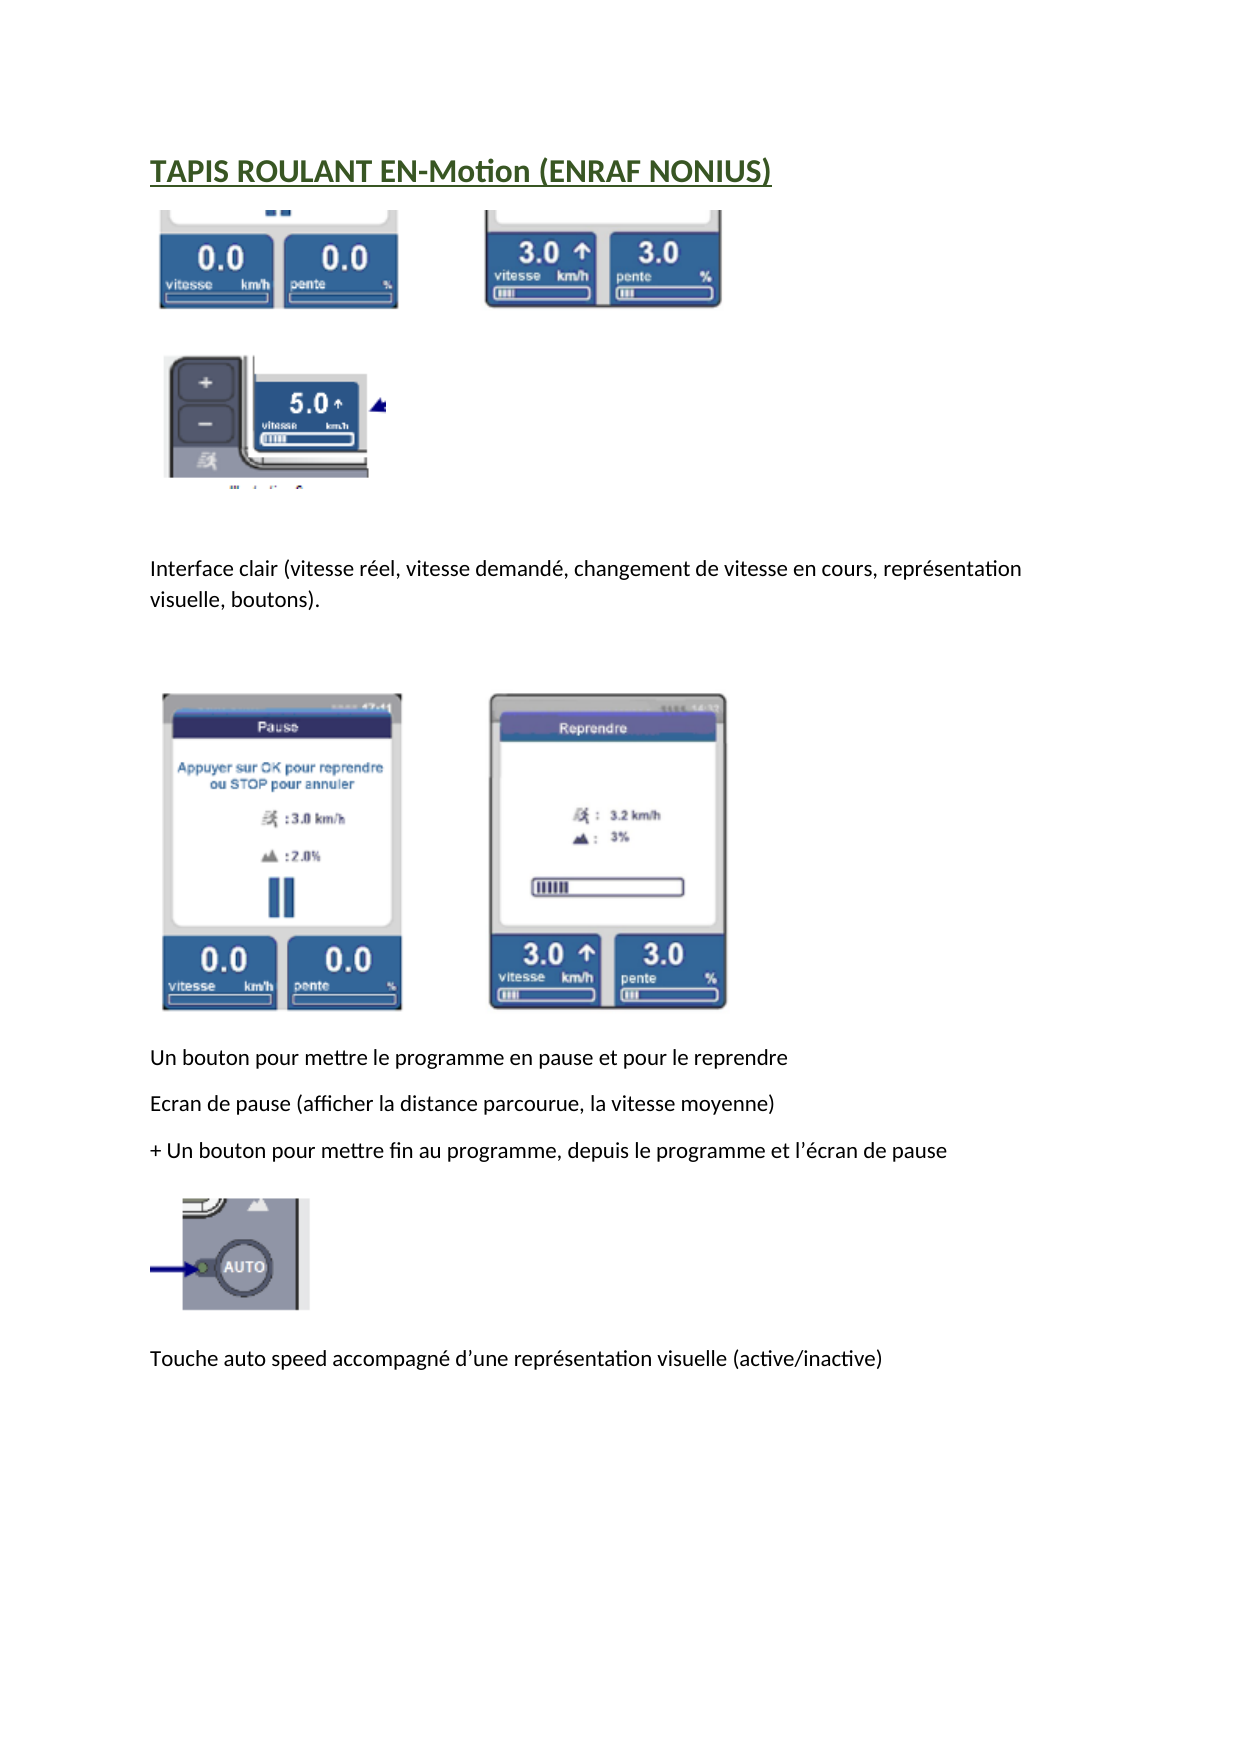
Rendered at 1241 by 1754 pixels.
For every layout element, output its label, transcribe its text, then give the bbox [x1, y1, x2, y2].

text Un bouton pour mettre le programme en pause et pour le reprendre [150, 1043, 1090, 1071]
picture [150, 335, 386, 489]
text Ecran de pause (afficher la distance parcourue, la vitesse moyenne) [150, 1089, 1090, 1118]
text Interface clair (vitesse réel, vitesse demandé, changement de vitesse en cours, représentation visuelle, boutons). [150, 554, 1090, 613]
text Touche auto speed accompagné d’une représentation visuelle (active/inactive) [150, 1344, 1090, 1372]
picture [150, 210, 733, 317]
text + Un bouton pour mettre fin au programme, depuis le programme et l’écran de pause [150, 1136, 1090, 1164]
picture [150, 1183, 321, 1326]
text TAPIS ROULANT EN-Motion (ENRAF NONIUS) [150, 150, 1090, 191]
picture [150, 678, 747, 1024]
